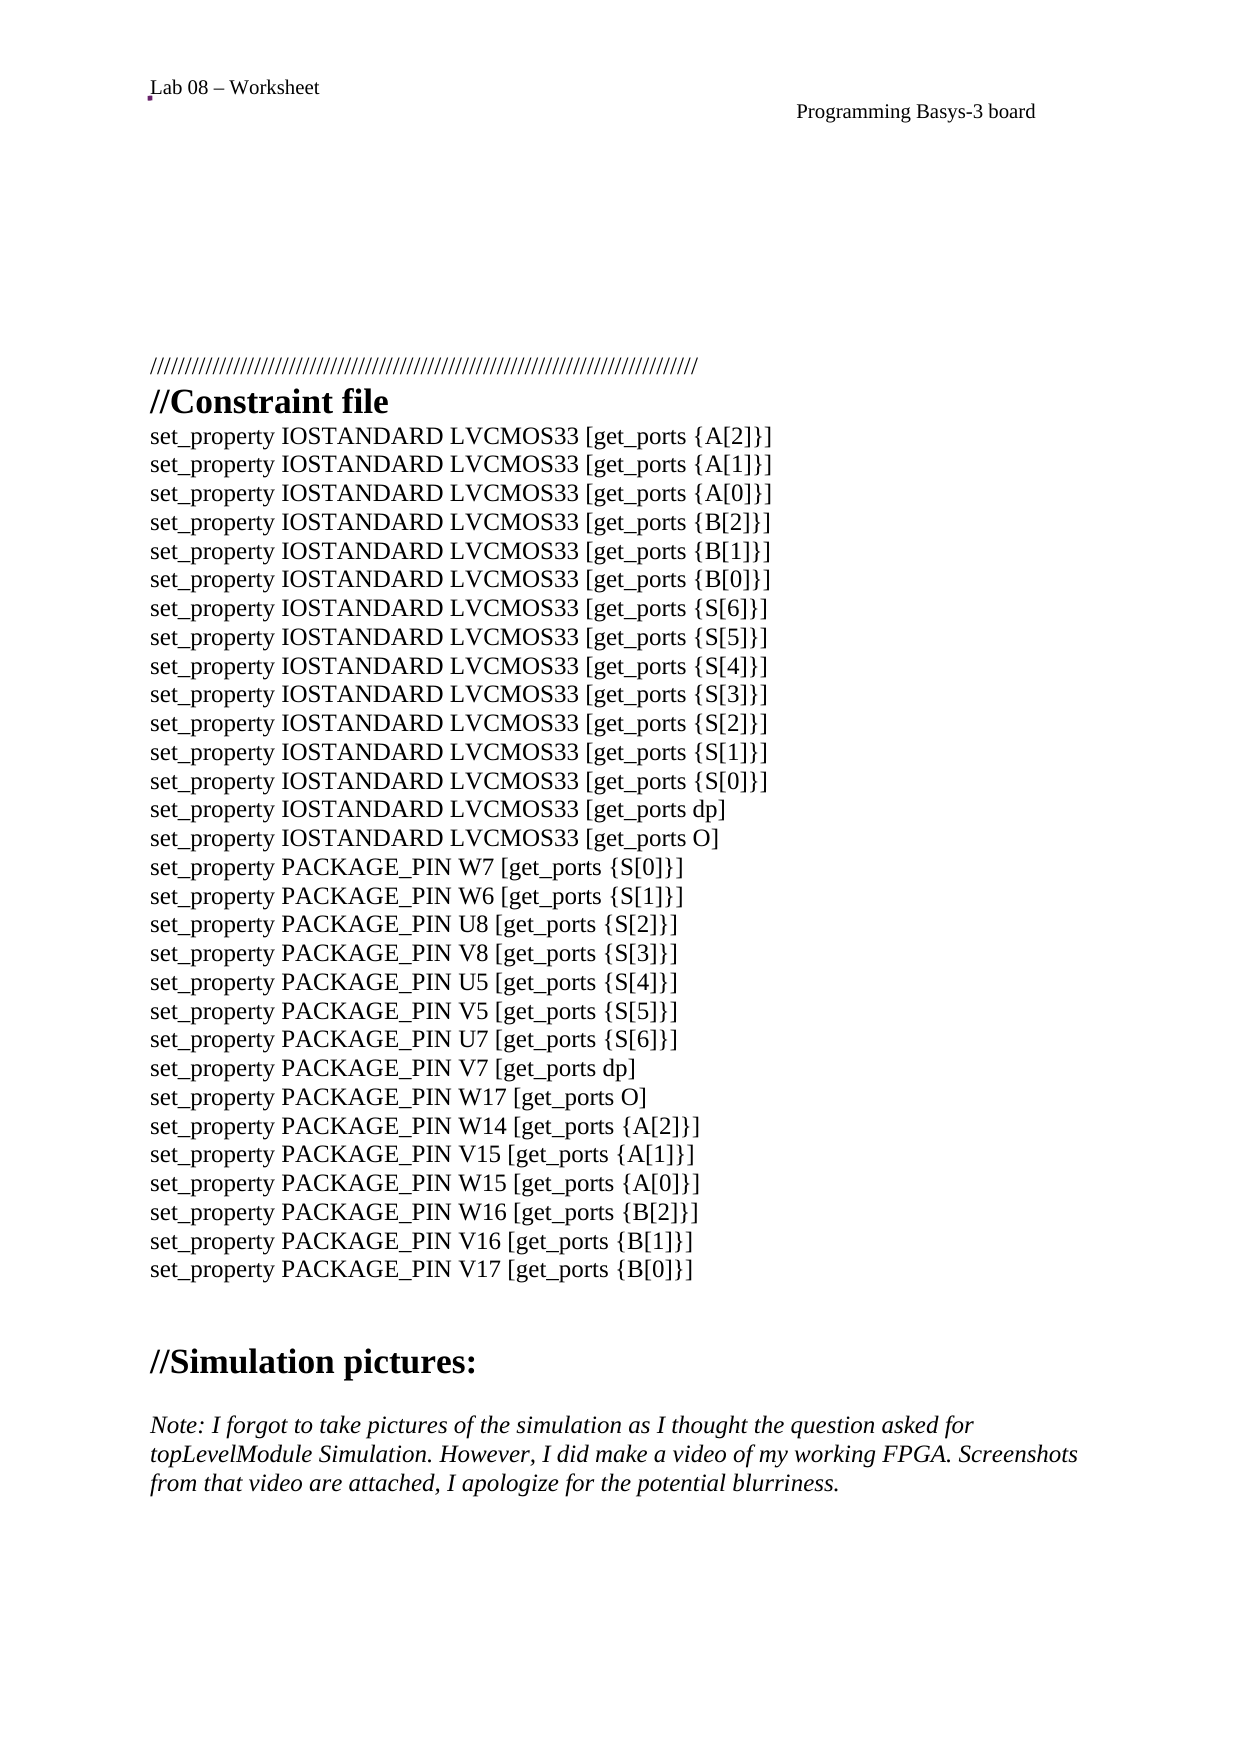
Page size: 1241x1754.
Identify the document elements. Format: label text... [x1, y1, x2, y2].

text set_property IOSTANDARD LVCMOS33 [get_ports {B[2]}] [150, 507, 1090, 536]
text set_property IOSTANDARD LVCMOS33 [get_ports {S[2]}] [150, 708, 1090, 737]
text Note: I forgot to take pictures of the simulation as I thought the question asked for topLevelModule Simulation. However, I did make a video of my working FPGA. Screenshots from that video are attached, I apologize for the potential blurriness. [150, 1410, 1090, 1497]
text set_property IOSTANDARD LVCMOS33 [get_ports {S[1]}] [150, 737, 1090, 766]
text set_property IOSTANDARD LVCMOS33 [get_ports dp] [150, 794, 1090, 823]
text set_property IOSTANDARD LVCMOS33 [get_ports {S[0]}] [150, 766, 1090, 794]
text set_property PACKAGE_PIN W7 [get_ports {S[0]}] [150, 852, 1090, 881]
text set_property PACKAGE_PIN V17 [get_ports {B[0]}] [150, 1254, 1090, 1283]
text set_property PACKAGE_PIN U5 [get_ports {S[4]}] [150, 967, 1090, 996]
text //Constraint file set_property IOSTANDARD LVCMOS33 [get_ports {A[2]}] [150, 380, 1090, 449]
text set_property IOSTANDARD LVCMOS33 [get_ports {A[0]}] [150, 478, 1090, 507]
text set_property PACKAGE_PIN V16 [get_ports {B[1]}] [150, 1226, 1090, 1254]
text set_property IOSTANDARD LVCMOS33 [get_ports {A[1]}] [150, 449, 1090, 478]
text set_property IOSTANDARD LVCMOS33 [get_ports {S[6]}] [150, 593, 1090, 622]
text set_property PACKAGE_PIN V7 [get_ports dp] [150, 1053, 1090, 1082]
text set_property IOSTANDARD LVCMOS33 [get_ports {S[3]}] [150, 679, 1090, 708]
text set_property PACKAGE_PIN W17 [get_ports O] [150, 1082, 1090, 1111]
text set_property PACKAGE_PIN V5 [get_ports {S[5]}] [150, 996, 1090, 1024]
text set_property PACKAGE_PIN V8 [get_ports {S[3]}] [150, 938, 1090, 967]
text set_property PACKAGE_PIN W14 [get_ports {A[2]}] [150, 1111, 1090, 1139]
text set_property PACKAGE_PIN U7 [get_ports {S[6]}] [150, 1024, 1090, 1053]
text set_property PACKAGE_PIN W6 [get_ports {S[1]}] [150, 881, 1090, 909]
text set_property IOSTANDARD LVCMOS33 [get_ports {B[0]}] [150, 564, 1090, 593]
text set_property PACKAGE_PIN U8 [get_ports {S[2]}] [150, 909, 1090, 938]
text set_property IOSTANDARD LVCMOS33 [get_ports {S[5]}] [150, 622, 1090, 651]
text set_property PACKAGE_PIN W15 [get_ports {A[0]}] [150, 1168, 1090, 1197]
text set_property IOSTANDARD LVCMOS33 [get_ports O] [150, 823, 1090, 852]
text //Simulation pictures: [150, 1341, 1090, 1382]
text set_property IOSTANDARD LVCMOS33 [get_ports {S[4]}] [150, 651, 1090, 679]
text set_property IOSTANDARD LVCMOS33 [get_ports {B[1]}] [150, 536, 1090, 564]
text /////////////////////////////////////////////////////////////////////////////// [150, 351, 1090, 380]
text set_property PACKAGE_PIN V15 [get_ports {A[1]}] [150, 1139, 1090, 1168]
text set_property PACKAGE_PIN W16 [get_ports {B[2]}] [150, 1197, 1090, 1226]
